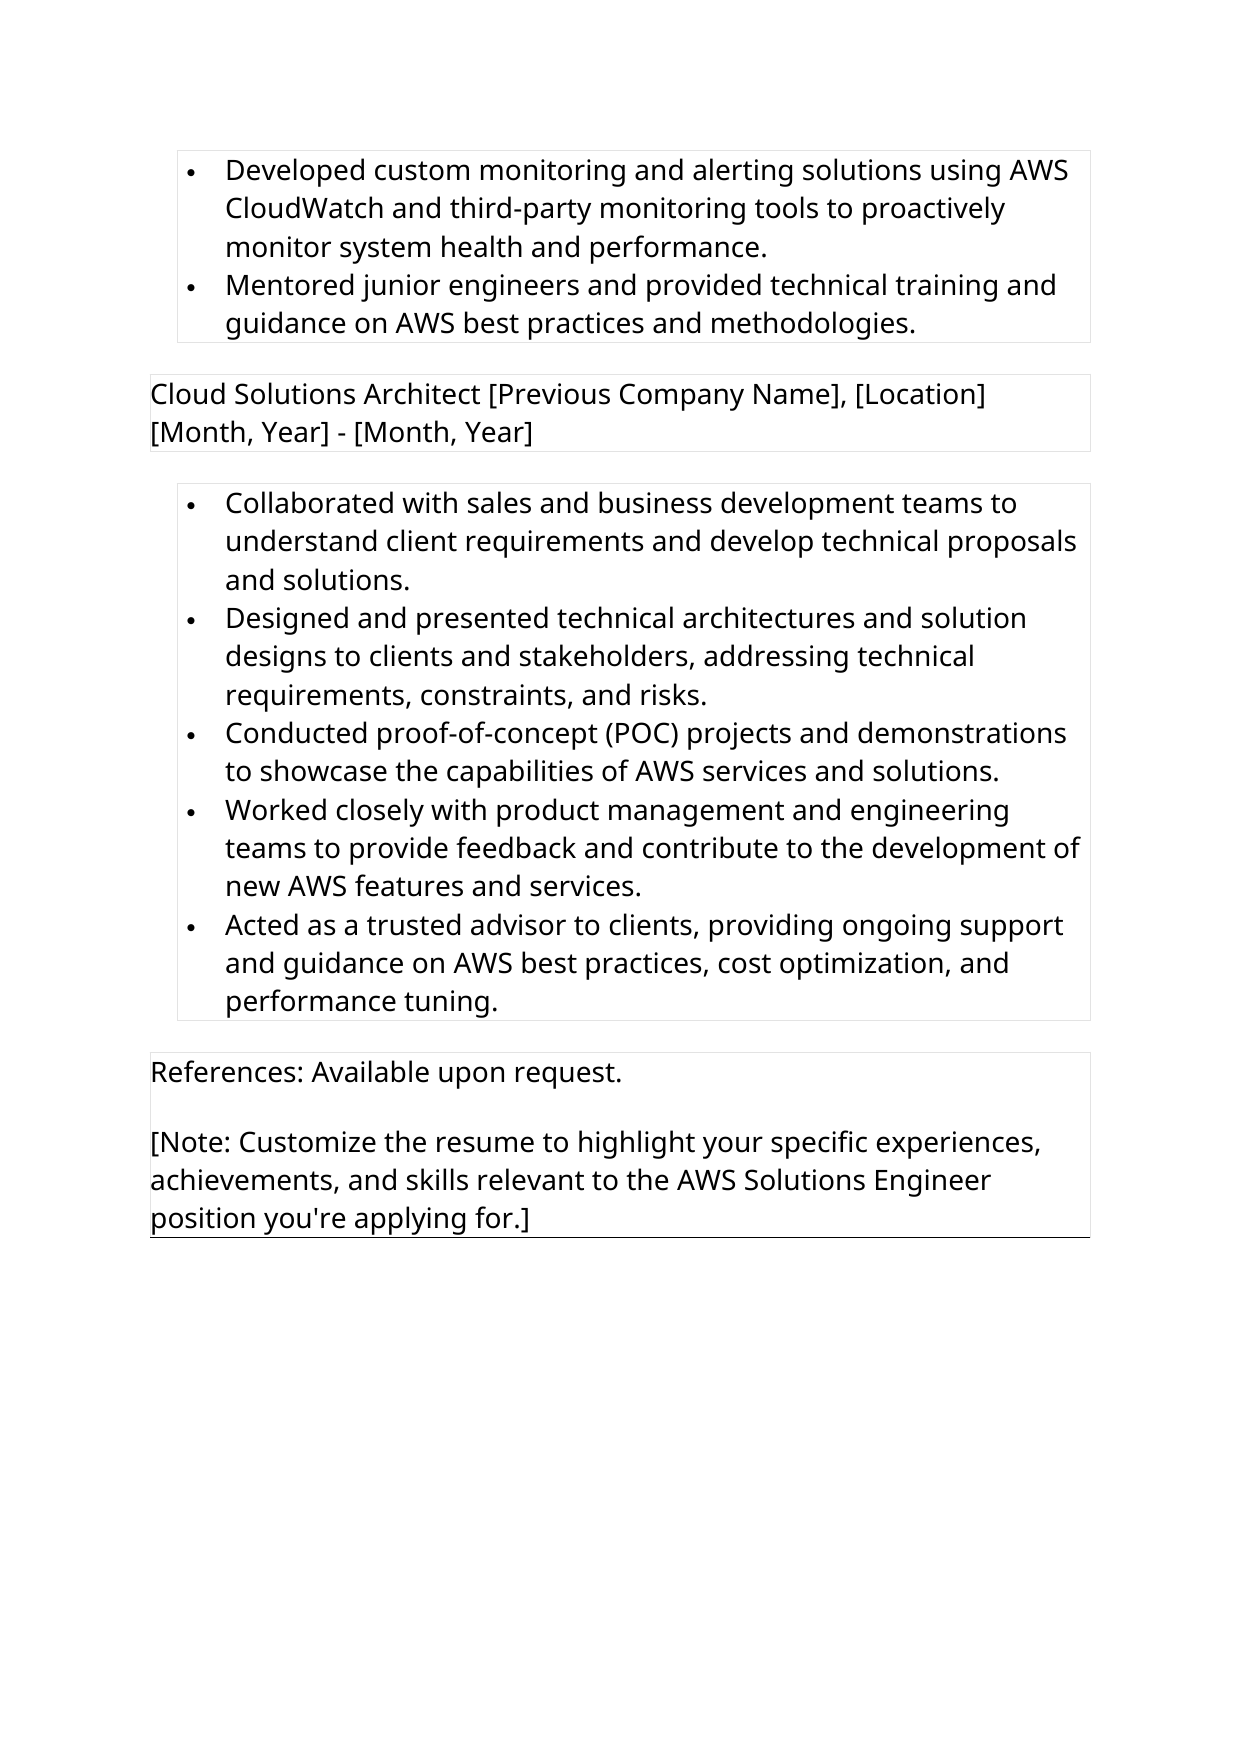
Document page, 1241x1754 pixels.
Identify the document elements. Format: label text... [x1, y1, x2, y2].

text Cloud Solutions Architect [Previous Company Name], [Location] [Month, Year] - [Month, Year] [151, 375, 1090, 451]
list Collaborated with sales and business development teams to understand client requirements and develop technical proposals and solutions. [178, 484, 1090, 598]
list Worked closely with product management and engineering teams to provide feedback and contribute to the development of new AWS features and services. [178, 789, 1090, 904]
text [Note: Customize the resume to highlight your specific experiences, achievements, and skills relevant to the AWS Solutions Engineer position you're applying for.] [151, 1121, 1090, 1237]
list Mentored junior engineers and provided technical training and guidance on AWS best practices and methodologies. [178, 265, 1090, 342]
text References: Available upon request. [151, 1053, 1090, 1091]
list Developed custom monitoring and alerting solutions using AWS CloudWatch and third-party monitoring tools to proactively monitor system health and performance. [178, 151, 1090, 265]
list Designed and presented technical architectures and solution designs to clients and stakeholders, addressing technical requirements, constraints, and risks. [178, 598, 1090, 713]
list Acted as a trusted advisor to clients, providing ongoing support and guidance on AWS best practices, cost optimization, and performance tuning. [178, 904, 1090, 1020]
list Conducted proof-of-concept (POC) projects and demonstrations to showcase the capabilities of AWS services and solutions. [178, 713, 1090, 789]
